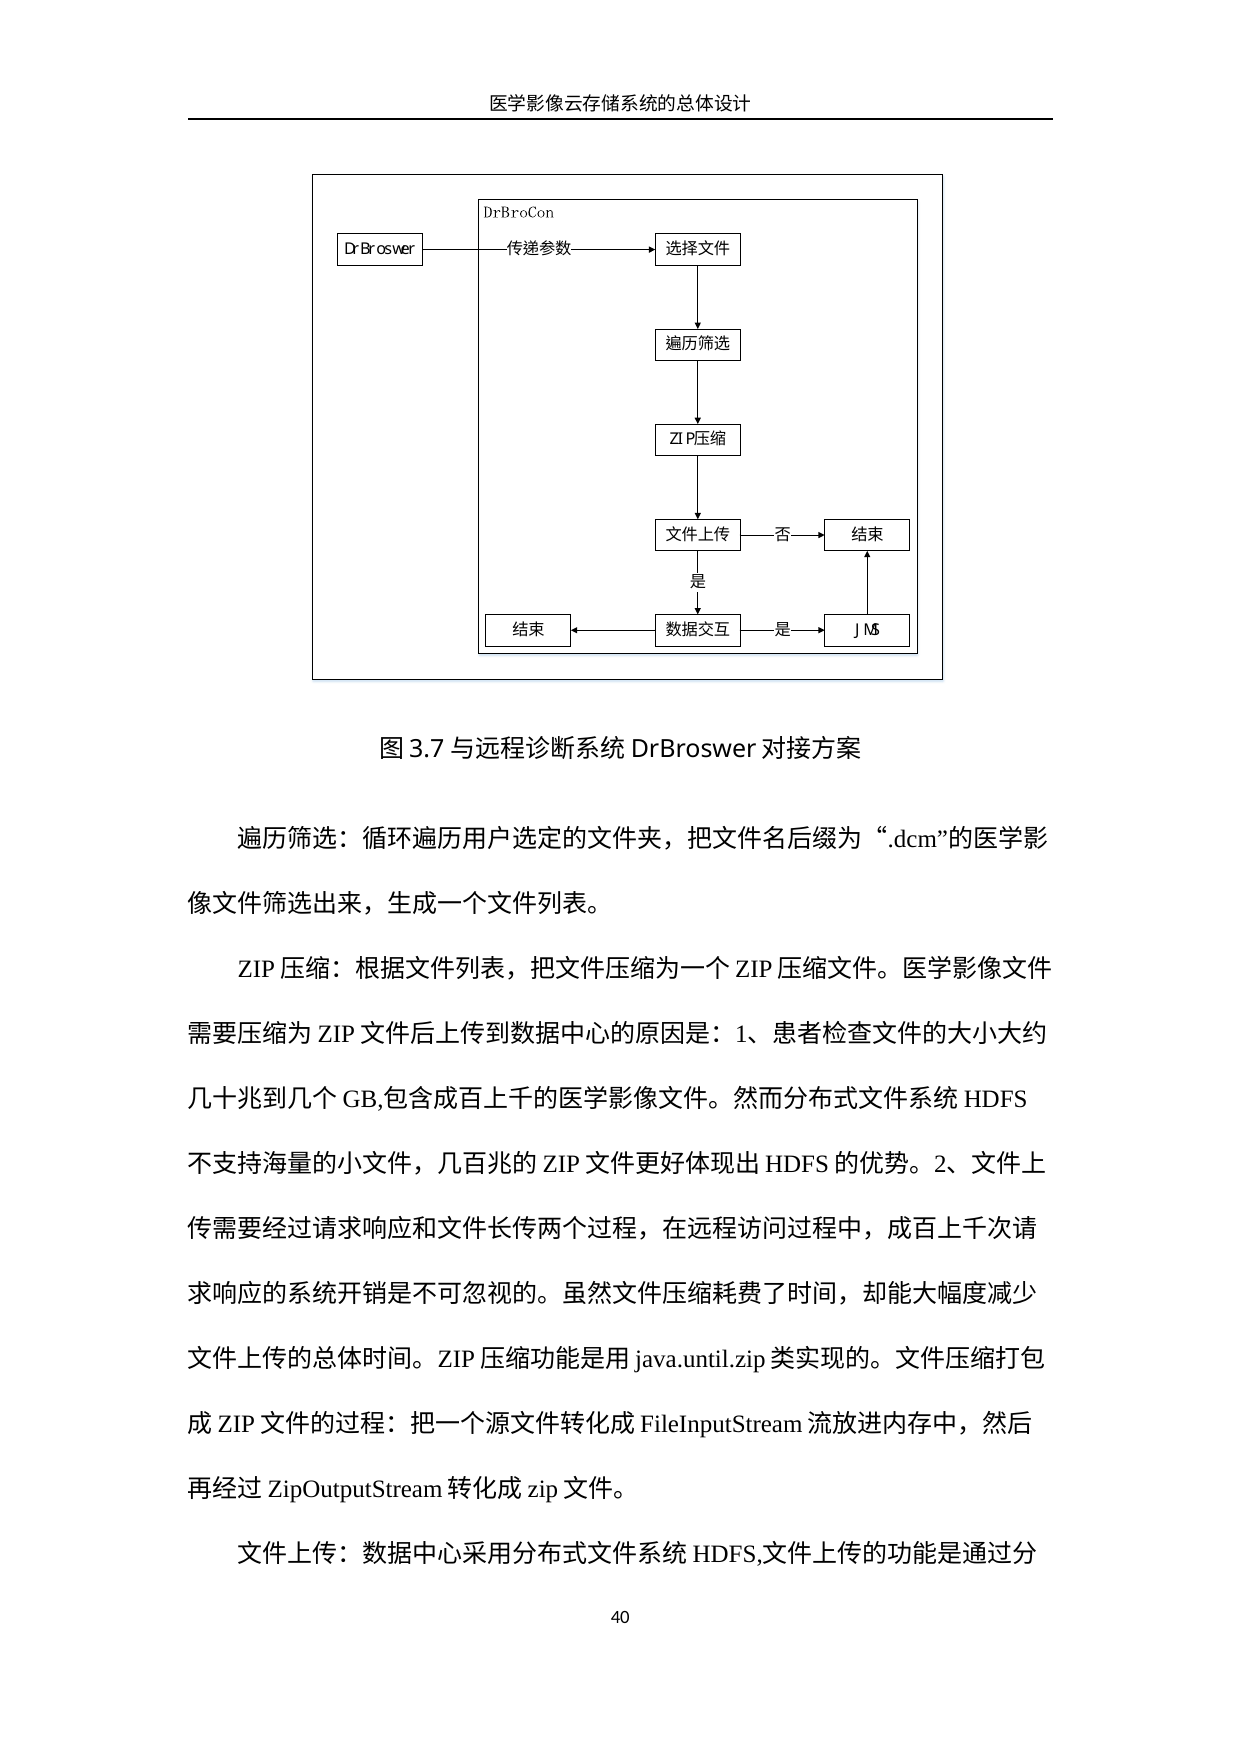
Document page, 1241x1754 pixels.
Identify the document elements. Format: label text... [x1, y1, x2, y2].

text ZIP压缩：根据文件列表，把文件压缩为一个ZIP压缩文件。医学影像文件需要压缩为ZIP文件后上传到数据中心的原因是：1、患者检查文件的大小大约几十兆到几个GB,包含成百上千的医学影像文件。然而分布式文件系统HDFS不支持海量的小文件，几百兆的ZIP文件更好体现出HDFS的优势。2、文件上传需要经过请求响应和文件长传两个过程，在远程访问过程中，成百上千次请求响应的系统开销是不可忽视的。虽然文件压缩耗费了时间，却能大幅度减少文件上传的总体时间。ZIP压缩功能是用java.until.zip类实现的。文件压缩打包成ZIP文件的过程：把一个源文件转化成FileInputStream流放进内存中，然后再经过ZipOutputStream转化成zip文件。 [187, 934, 1053, 1519]
text 遍历筛选：循环遍历用户选定的文件夹，把文件名后缀为“.dcm”的医学影像文件筛选出来，生成一个文件列表。 [187, 804, 1053, 934]
text 图3.7 与远程诊断系统DrBroswer对接方案 [187, 162, 1053, 779]
